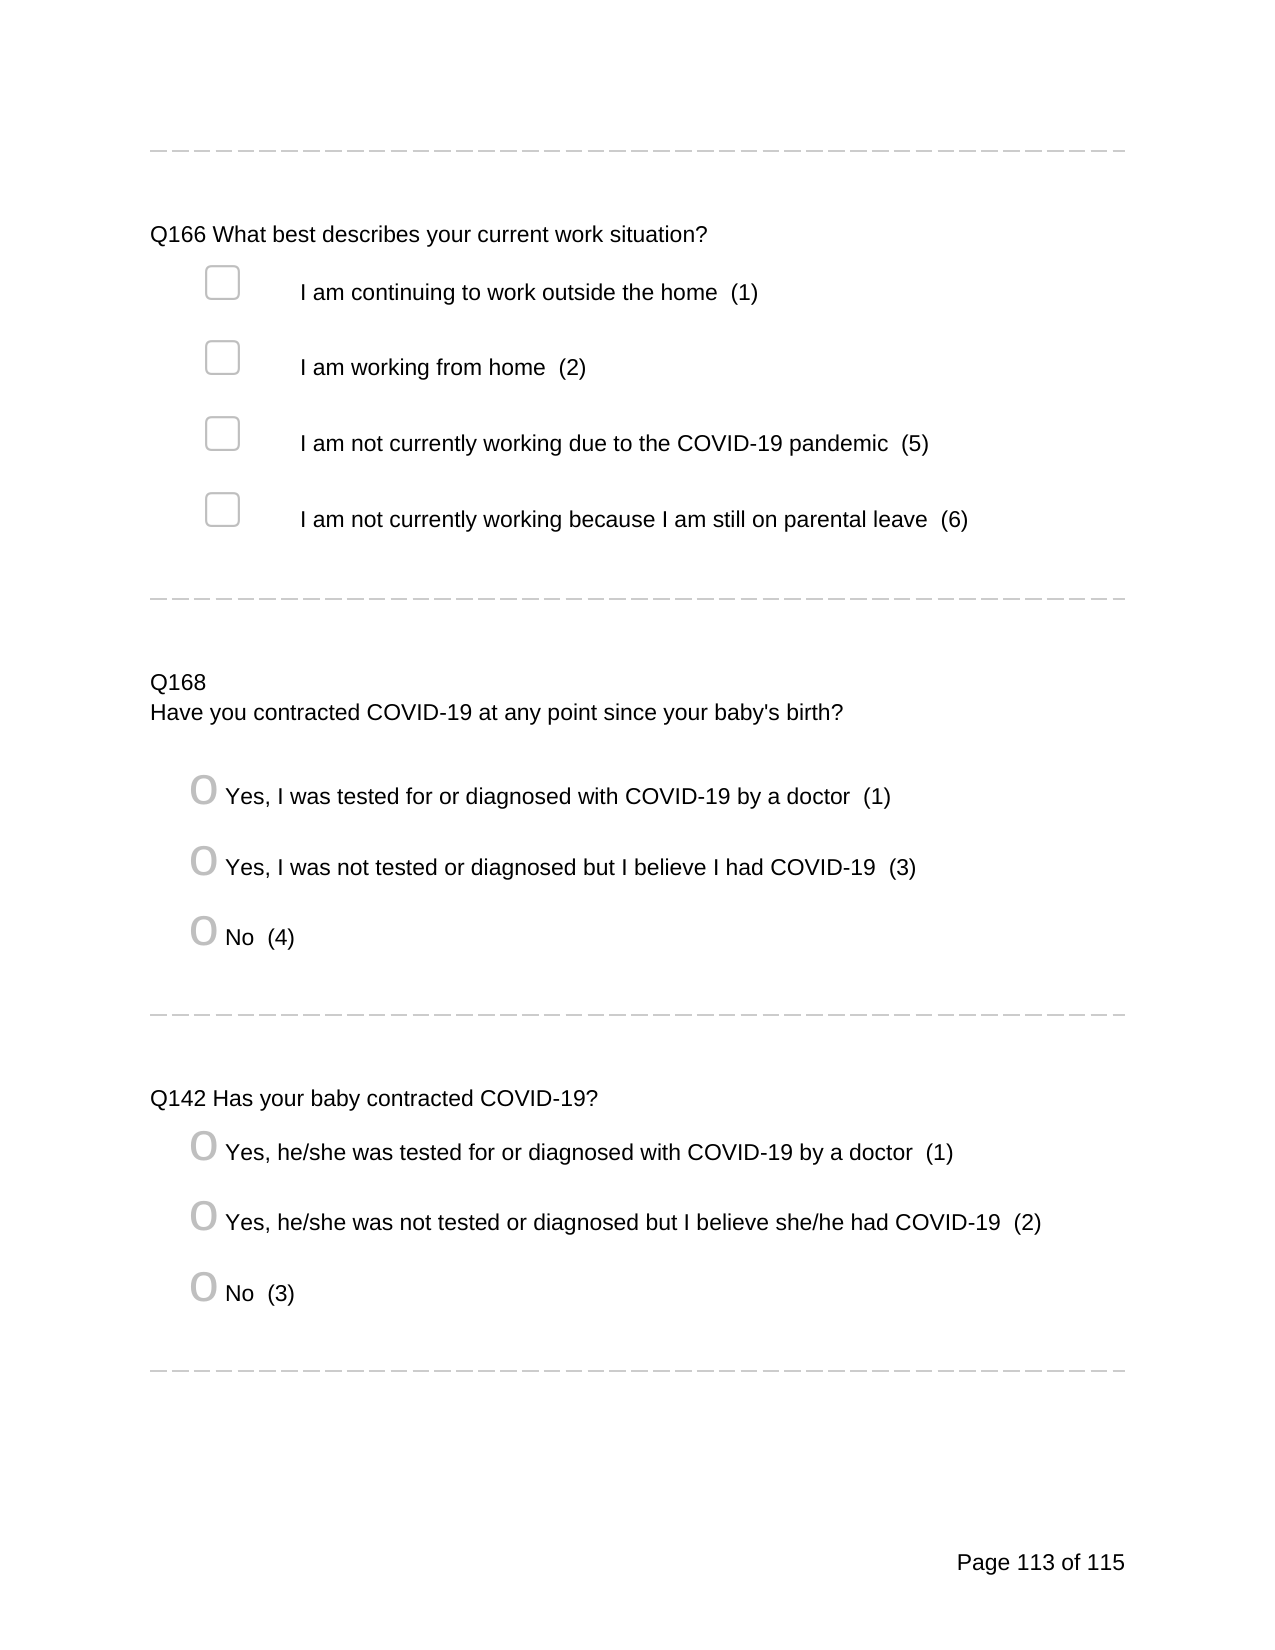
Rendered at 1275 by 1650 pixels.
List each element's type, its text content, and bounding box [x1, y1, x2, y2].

list No (4) [187, 901, 1125, 962]
text Q168 Have you contracted COVID-19 at any point since your baby's birth? [150, 669, 1125, 756]
list I am not currently working because I am still on parental leave (6) [187, 479, 1125, 545]
text Q166 What best describes your current work situation? [150, 221, 1125, 247]
list Yes, he/she was not tested or diagnosed but I believe she/he had COVID-19 (2) [187, 1186, 1125, 1247]
list I am working from home (2) [187, 327, 1125, 393]
list I am not currently working due to the COVID-19 pandemic (5) [187, 403, 1125, 469]
text Q142 Has your baby contracted COVID-19? [150, 1085, 1125, 1111]
list I am continuing to work outside the home (1) [187, 251, 1125, 317]
list Yes, I was tested for or diagnosed with COVID-19 by a doctor (1) [187, 759, 1125, 821]
list Yes, he/she was tested for or diagnosed with COVID-19 by a doctor (1) [187, 1115, 1125, 1177]
list No (3) [187, 1256, 1125, 1318]
list Yes, I was not tested or diagnosed but I believe I had COVID-19 (3) [187, 830, 1125, 891]
